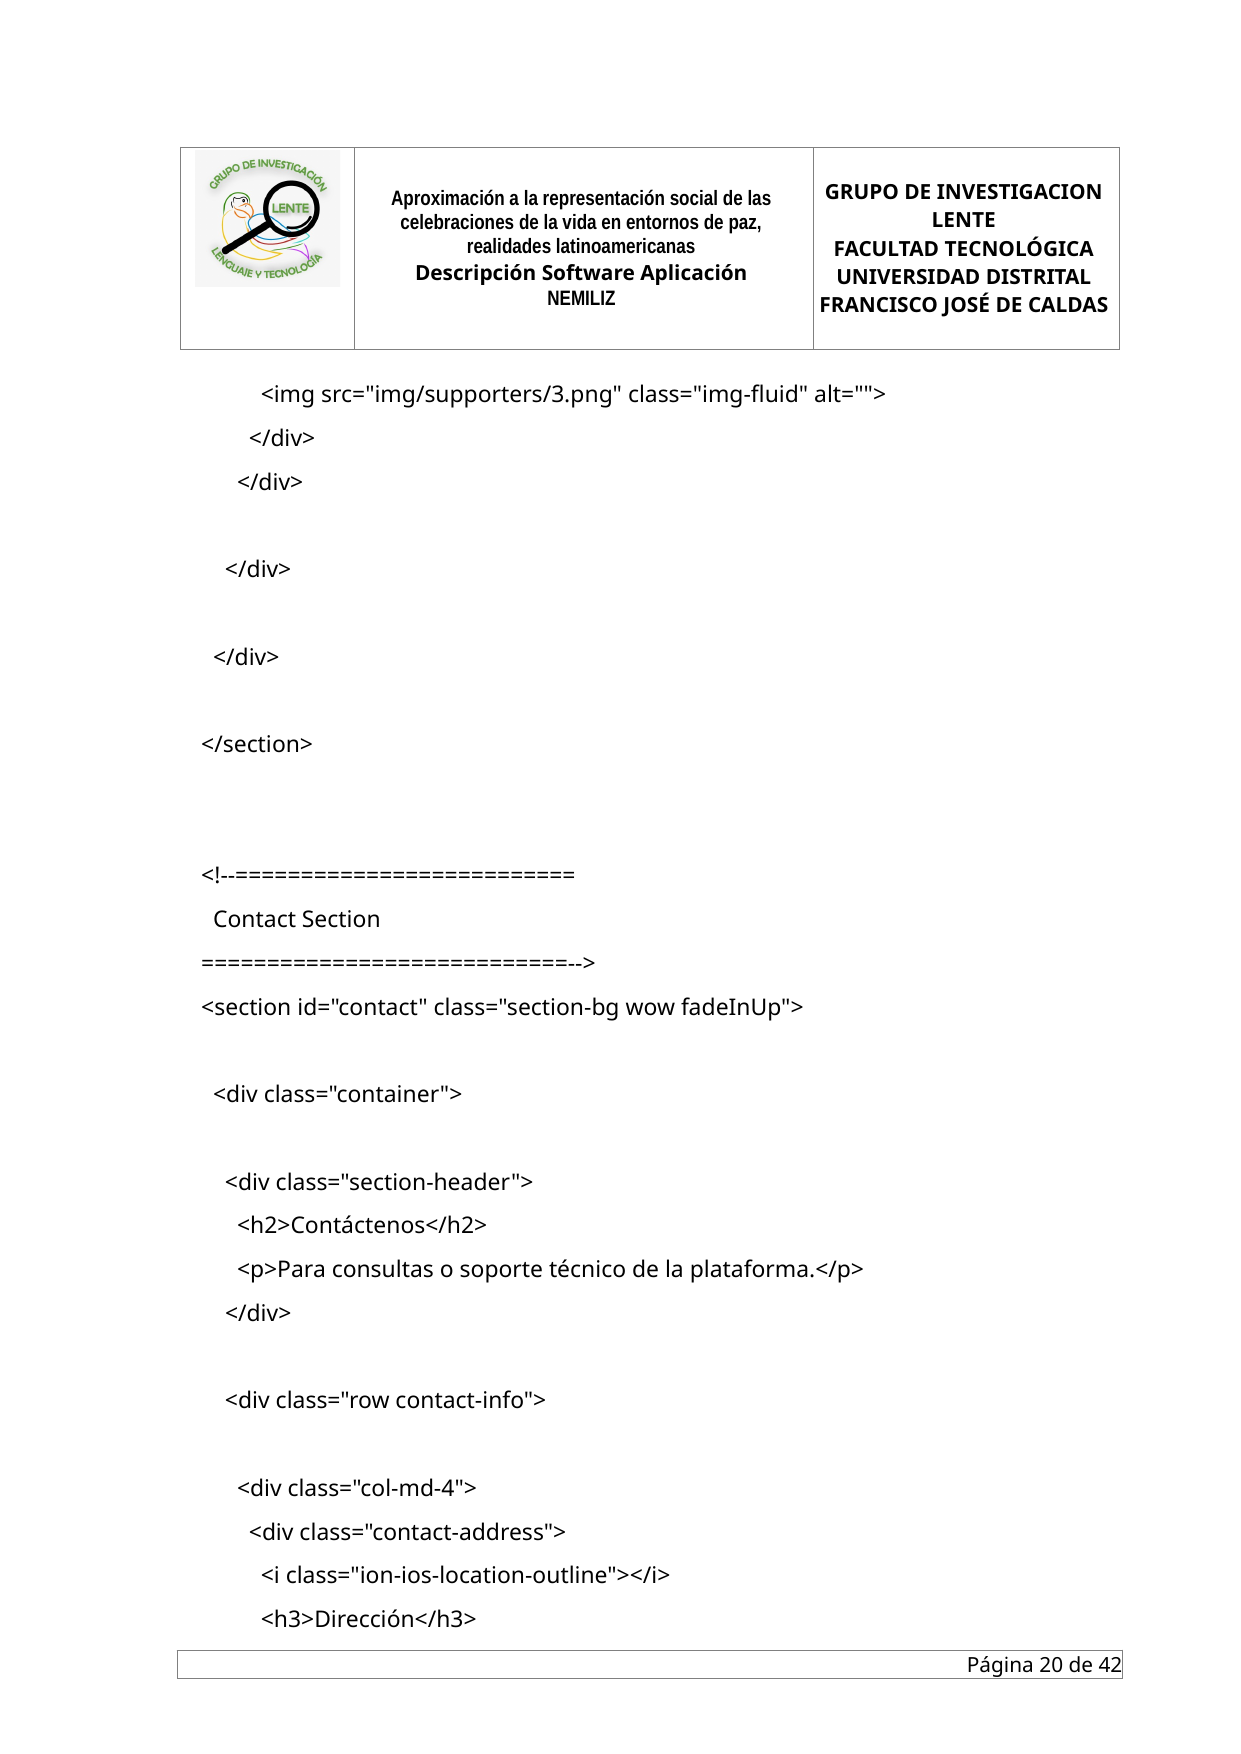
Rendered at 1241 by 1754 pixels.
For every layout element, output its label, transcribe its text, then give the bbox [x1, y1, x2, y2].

text </section> [177, 728, 1122, 759]
text Contact Section [177, 903, 1122, 934]
picture [195, 150, 340, 287]
text <div class="section-header"> [177, 1165, 1122, 1197]
text <div class="container"> [177, 1078, 1122, 1109]
text <p>Para consultas o soporte técnico de la plataforma.</p> [177, 1253, 1122, 1284]
text <section id="contact" class="section-bg wow fadeInUp"> [177, 990, 1122, 1022]
text <div class="col-md-4"> [177, 1472, 1122, 1503]
text <img src="img/supporters/3.png" class="img-fluid" alt=""> [177, 378, 1122, 409]
text <i class="ion-ios-location-outline"></i> [177, 1559, 1122, 1590]
text </div> [177, 1297, 1122, 1328]
text </div> [177, 422, 1122, 453]
text </div> [177, 465, 1122, 497]
text <h2>Contáctenos</h2> [177, 1209, 1122, 1240]
text <!--========================== [177, 859, 1122, 890]
text <h3>Dirección</h3> [177, 1603, 1122, 1634]
text </div> [177, 553, 1122, 584]
text </div> [177, 640, 1122, 672]
text <div class="row contact-info"> [177, 1384, 1122, 1415]
text ============================--> [177, 947, 1122, 978]
text <div class="contact-address"> [177, 1515, 1122, 1547]
